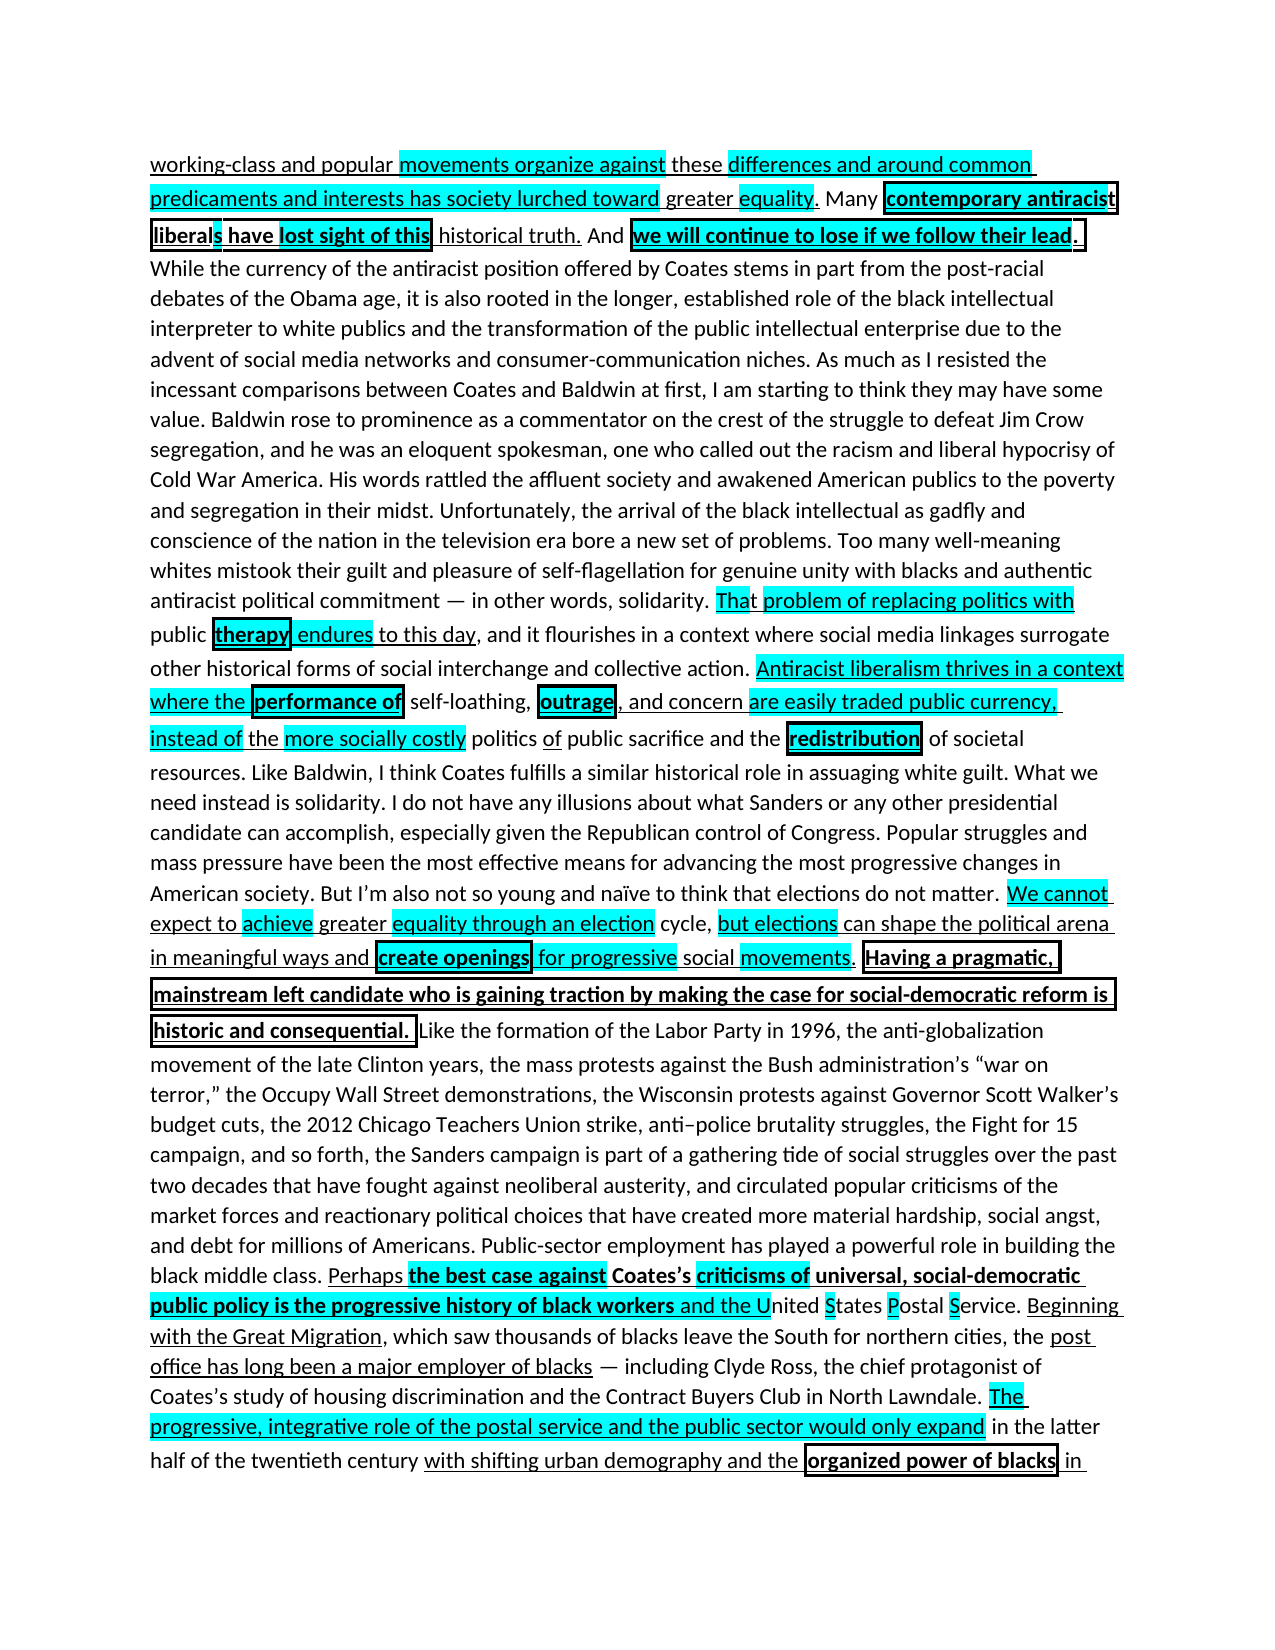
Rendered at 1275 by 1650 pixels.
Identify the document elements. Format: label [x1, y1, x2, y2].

text [150, 150, 1125, 1477]
